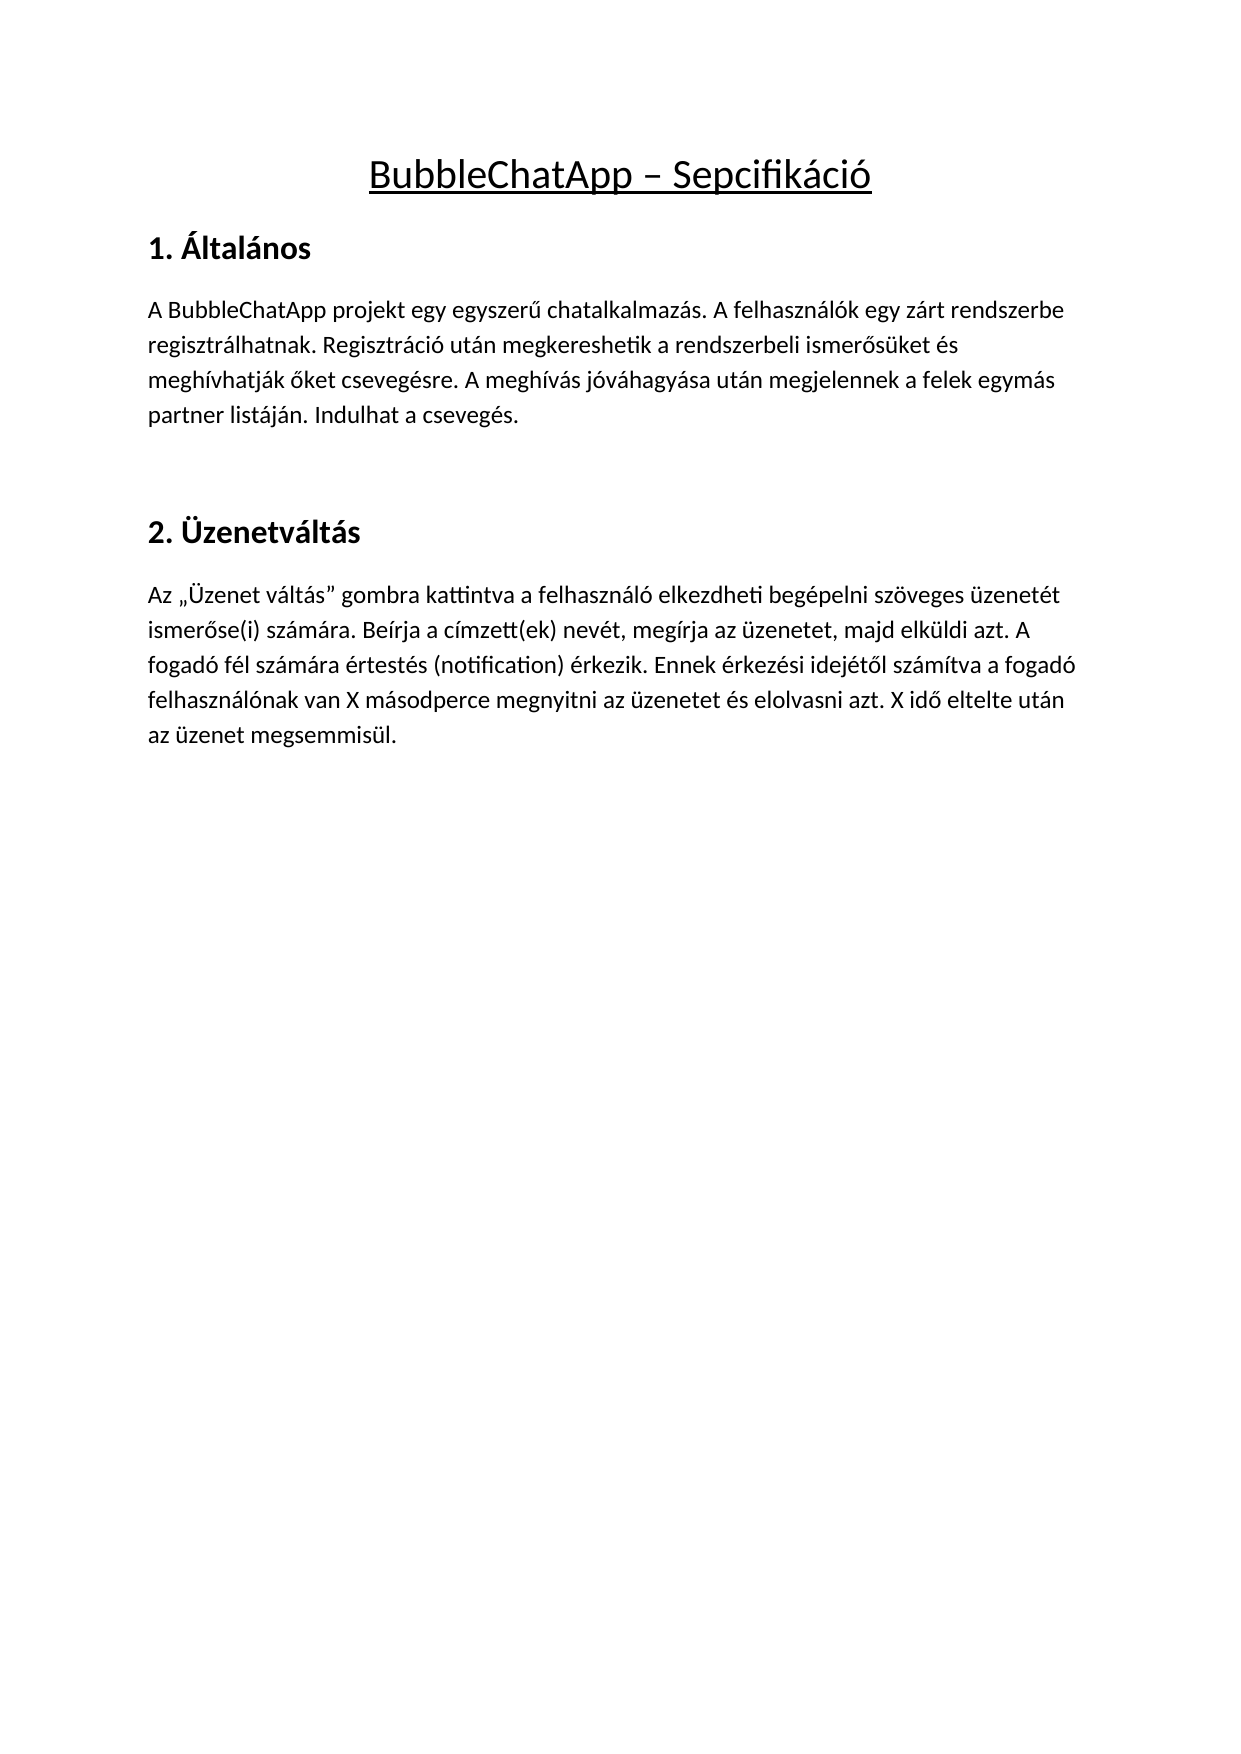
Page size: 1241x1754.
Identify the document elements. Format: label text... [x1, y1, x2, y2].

text 2. Üzenetváltás [148, 511, 1093, 552]
text 1. Általános [148, 227, 1093, 268]
text BubbleChatApp – Sepcifikáció [148, 148, 1093, 198]
text A BubbleChatApp projekt egy egyszerű chatalkalmazás. A felhasználók egy zárt rendszerbe regisztrálhatnak. Regisztráció után megkereshetik a rendszerbeli ismerősüket és meghívhatják őket csevegésre. A meghívás jóváhagyása után megjelennek a felek egymás partner listáján. Indulhat a csevegés. [148, 294, 1093, 430]
text Az „Üzenet váltás” gombra kattintva a felhasználó elkezdheti begépelni szöveges üzenetét ismerőse(i) számára. Beírja a címzett(ek) nevét, megírja az üzenetet, majd elküldi azt. A fogadó fél számára értestés (notification) érkezik. Ennek érkezési idejétől számítva a fogadó felhasználónak van X másodperce megnyitni az üzenetet és elolvasni azt. X idő eltelte után az üzenet megsemmisül. [148, 579, 1093, 749]
